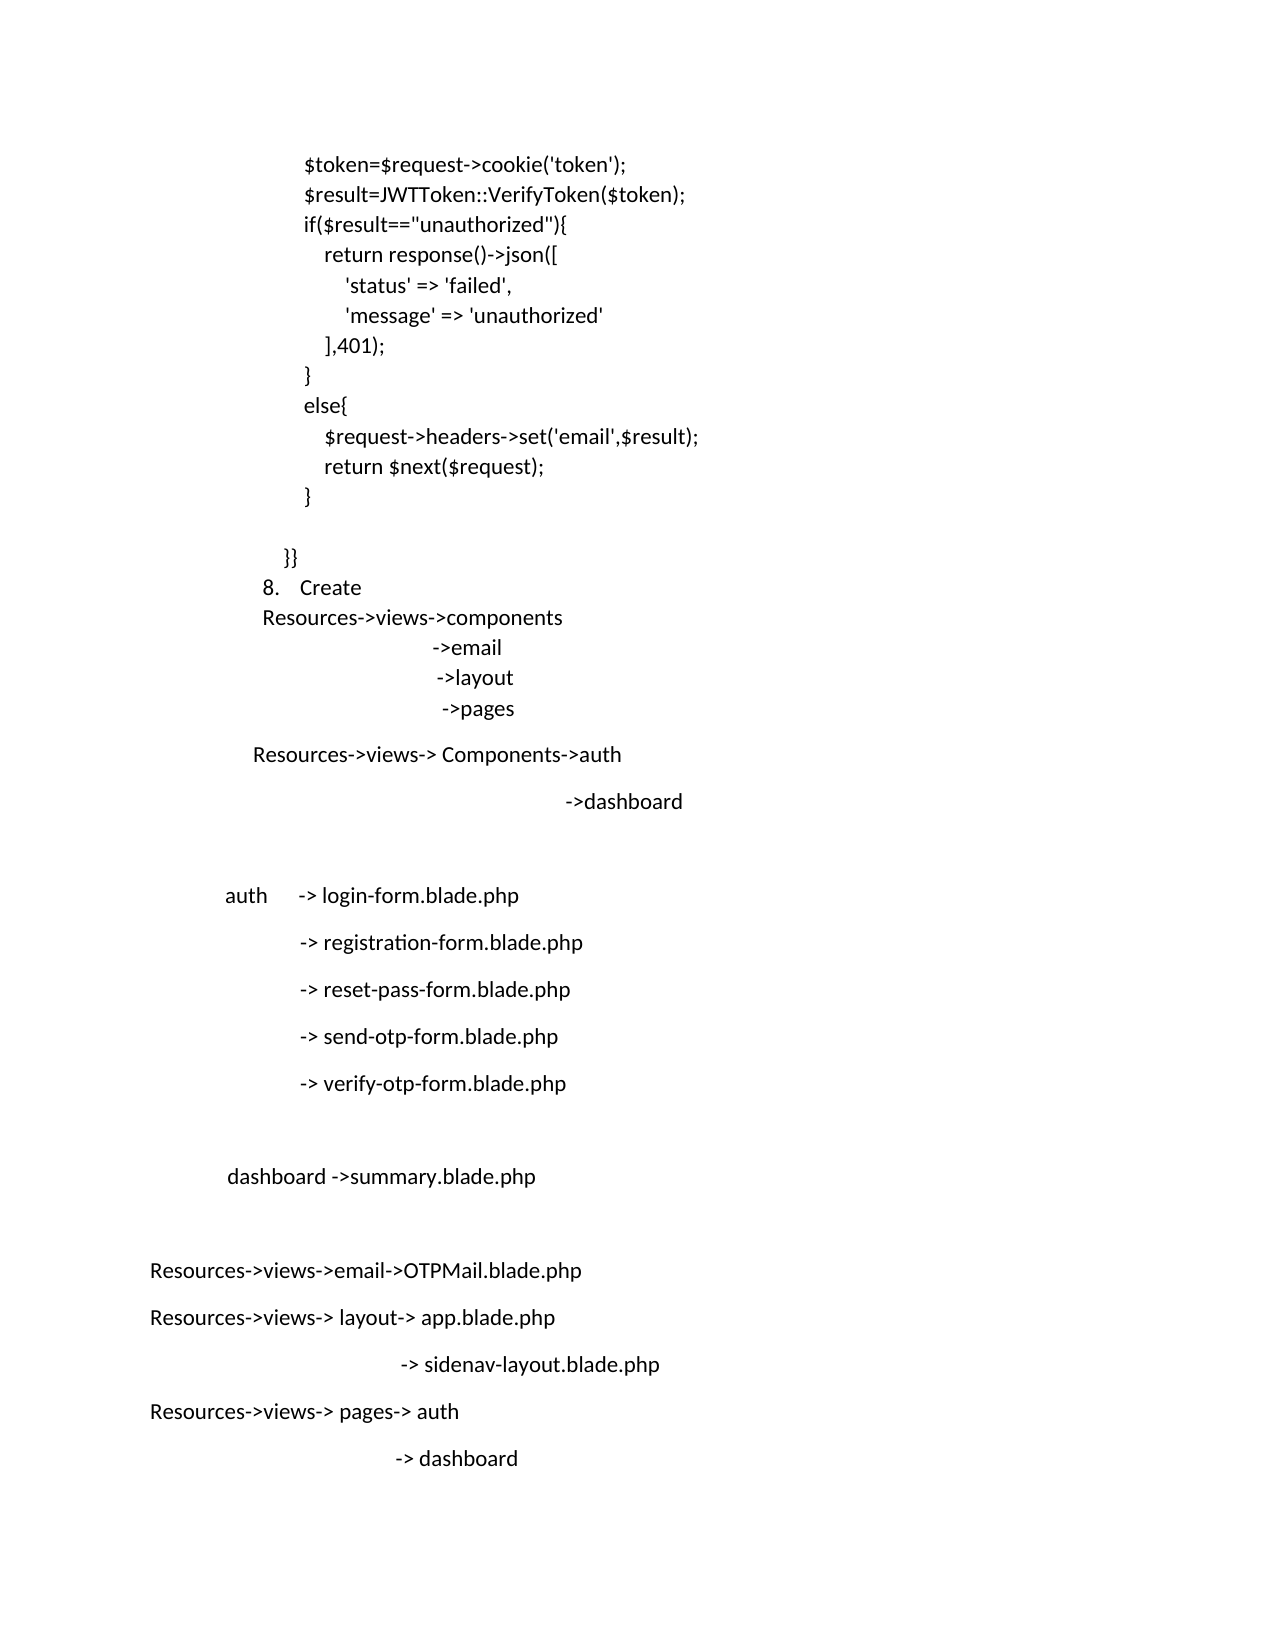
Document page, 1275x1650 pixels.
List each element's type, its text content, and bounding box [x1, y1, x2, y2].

list else{ [262, 392, 1125, 420]
text ->dashboard [300, 787, 1125, 816]
list return response()->json([ [262, 241, 1125, 269]
text -> send-otp-form.blade.php [225, 1022, 1125, 1050]
list 8. Create [262, 573, 1125, 601]
text -> dashboard [150, 1444, 1125, 1472]
list } [262, 482, 1125, 510]
list if($result=="unauthorized"){ [262, 210, 1125, 238]
list ->email [262, 633, 1125, 661]
list ->layout [262, 663, 1125, 692]
text -> reset-pass-form.blade.php [225, 975, 1125, 1003]
text Resources->views->email->OTPMail.blade.php [150, 1256, 1125, 1284]
list } [262, 361, 1125, 389]
list ->pages [375, 694, 1125, 722]
list ],401); [262, 331, 1125, 359]
list $result=JWTToken::VerifyToken($token); [262, 180, 1125, 208]
text dashboard ->summary.blade.php [150, 1162, 1125, 1191]
text -> registration-form.blade.php [225, 928, 1125, 956]
text auth -> login-form.blade.php [225, 881, 1125, 909]
list 'message' => 'unauthorized' [262, 301, 1125, 329]
list $request->headers->set('email',$result); [262, 422, 1125, 450]
text Resources->views-> Components->auth [150, 741, 1125, 769]
list 'status' => 'failed', [262, 271, 1125, 299]
list }} [262, 543, 1125, 571]
list Resources->views->components [262, 603, 1125, 631]
list return $next($request); [262, 452, 1125, 480]
text Resources->views-> layout-> app.blade.php [150, 1303, 1125, 1331]
text -> sidenav-layout.blade.php [150, 1350, 1125, 1378]
list $token=$request->cookie('token'); [262, 150, 1125, 178]
text Resources->views-> pages-> auth [150, 1397, 1125, 1425]
text -> verify-otp-form.blade.php [225, 1069, 1125, 1097]
